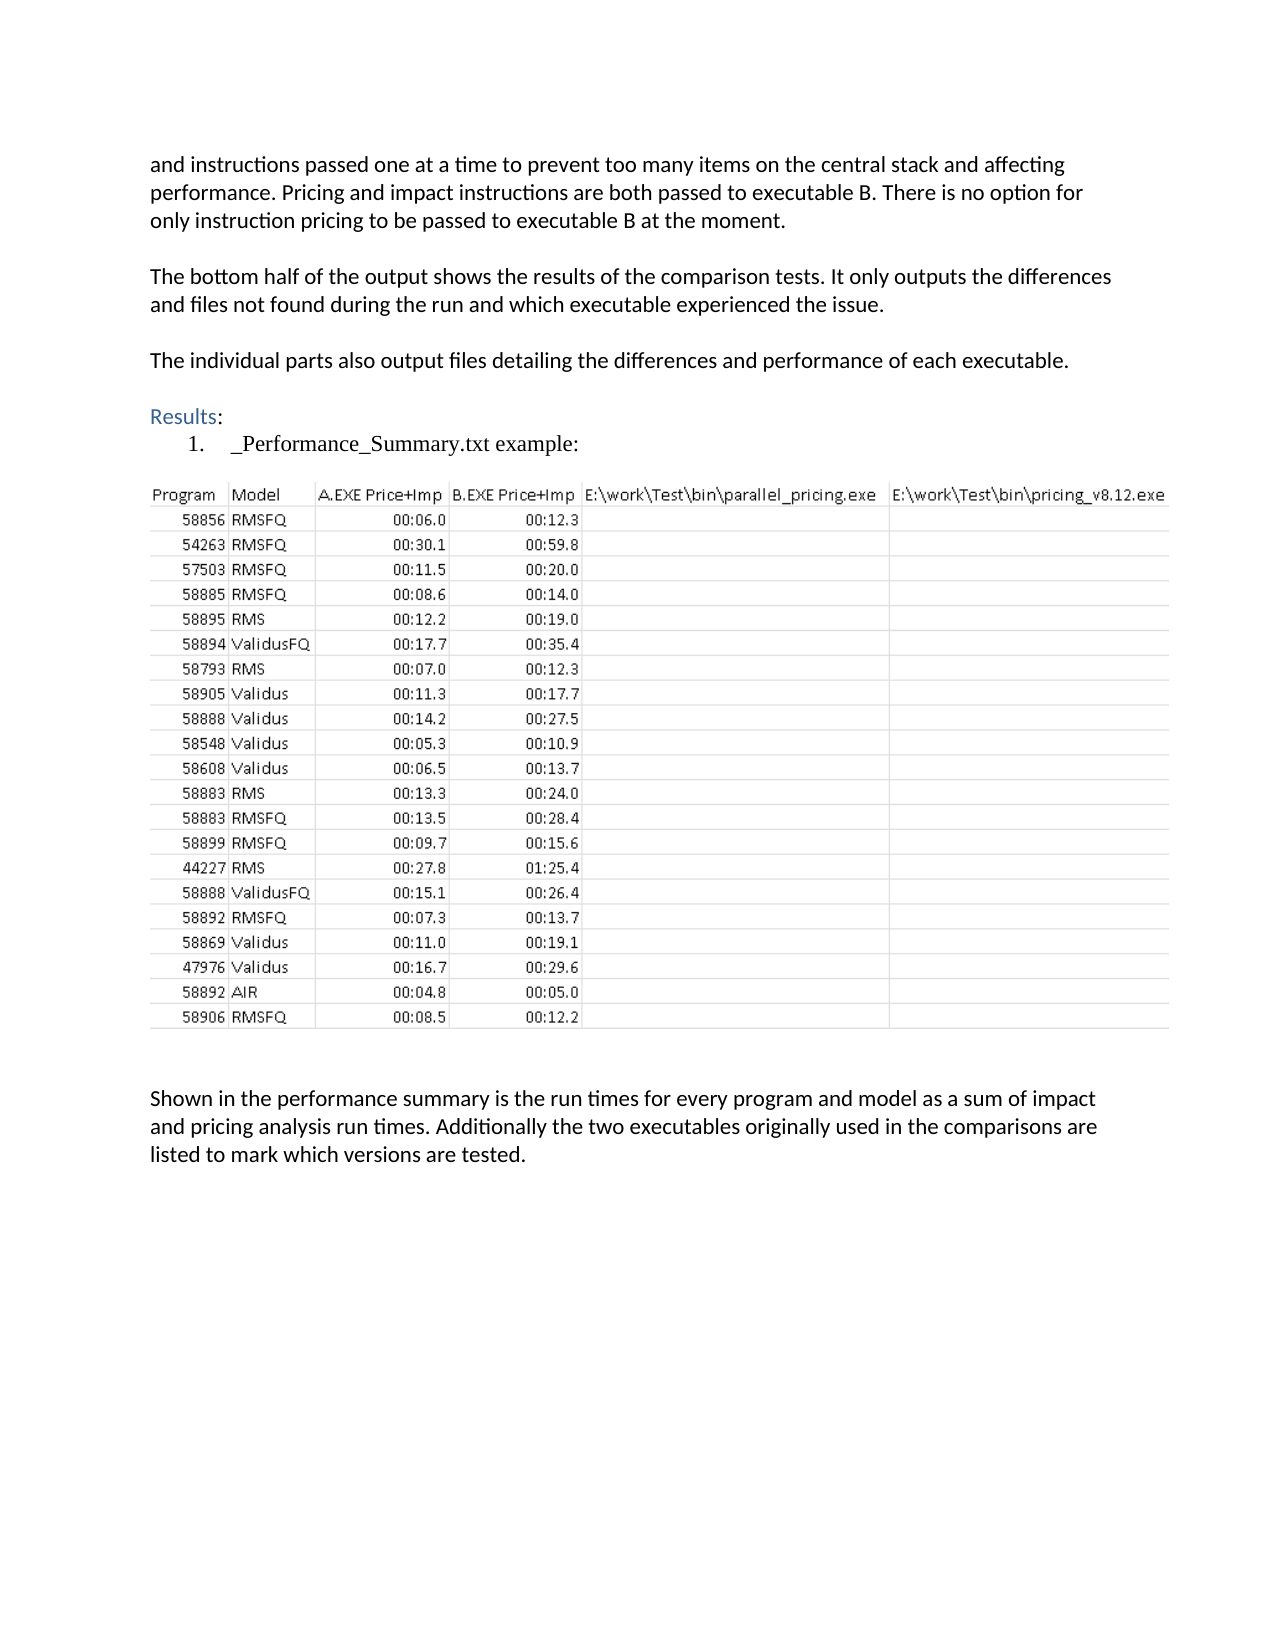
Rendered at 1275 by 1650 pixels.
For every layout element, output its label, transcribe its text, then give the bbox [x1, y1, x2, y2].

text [150, 150, 1125, 234]
text Shown in the performance summary is the run times for every program and model as a sum of impact and pricing analysis run times. Additionally the two executables originally used in the comparisons are listed to mark which versions are tested. [150, 1084, 1125, 1168]
list _Performance_Summary.txt example: [187, 430, 1125, 457]
text The individual parts also output files detailing the differences and performance of each executable. [150, 346, 1125, 374]
text The bottom half of the output shows the results of the comparison tests. It only outputs the differences and files not found during the run and which executable experienced the issue. [150, 262, 1125, 318]
text Results: [150, 402, 1125, 430]
picture [150, 482, 1169, 1029]
